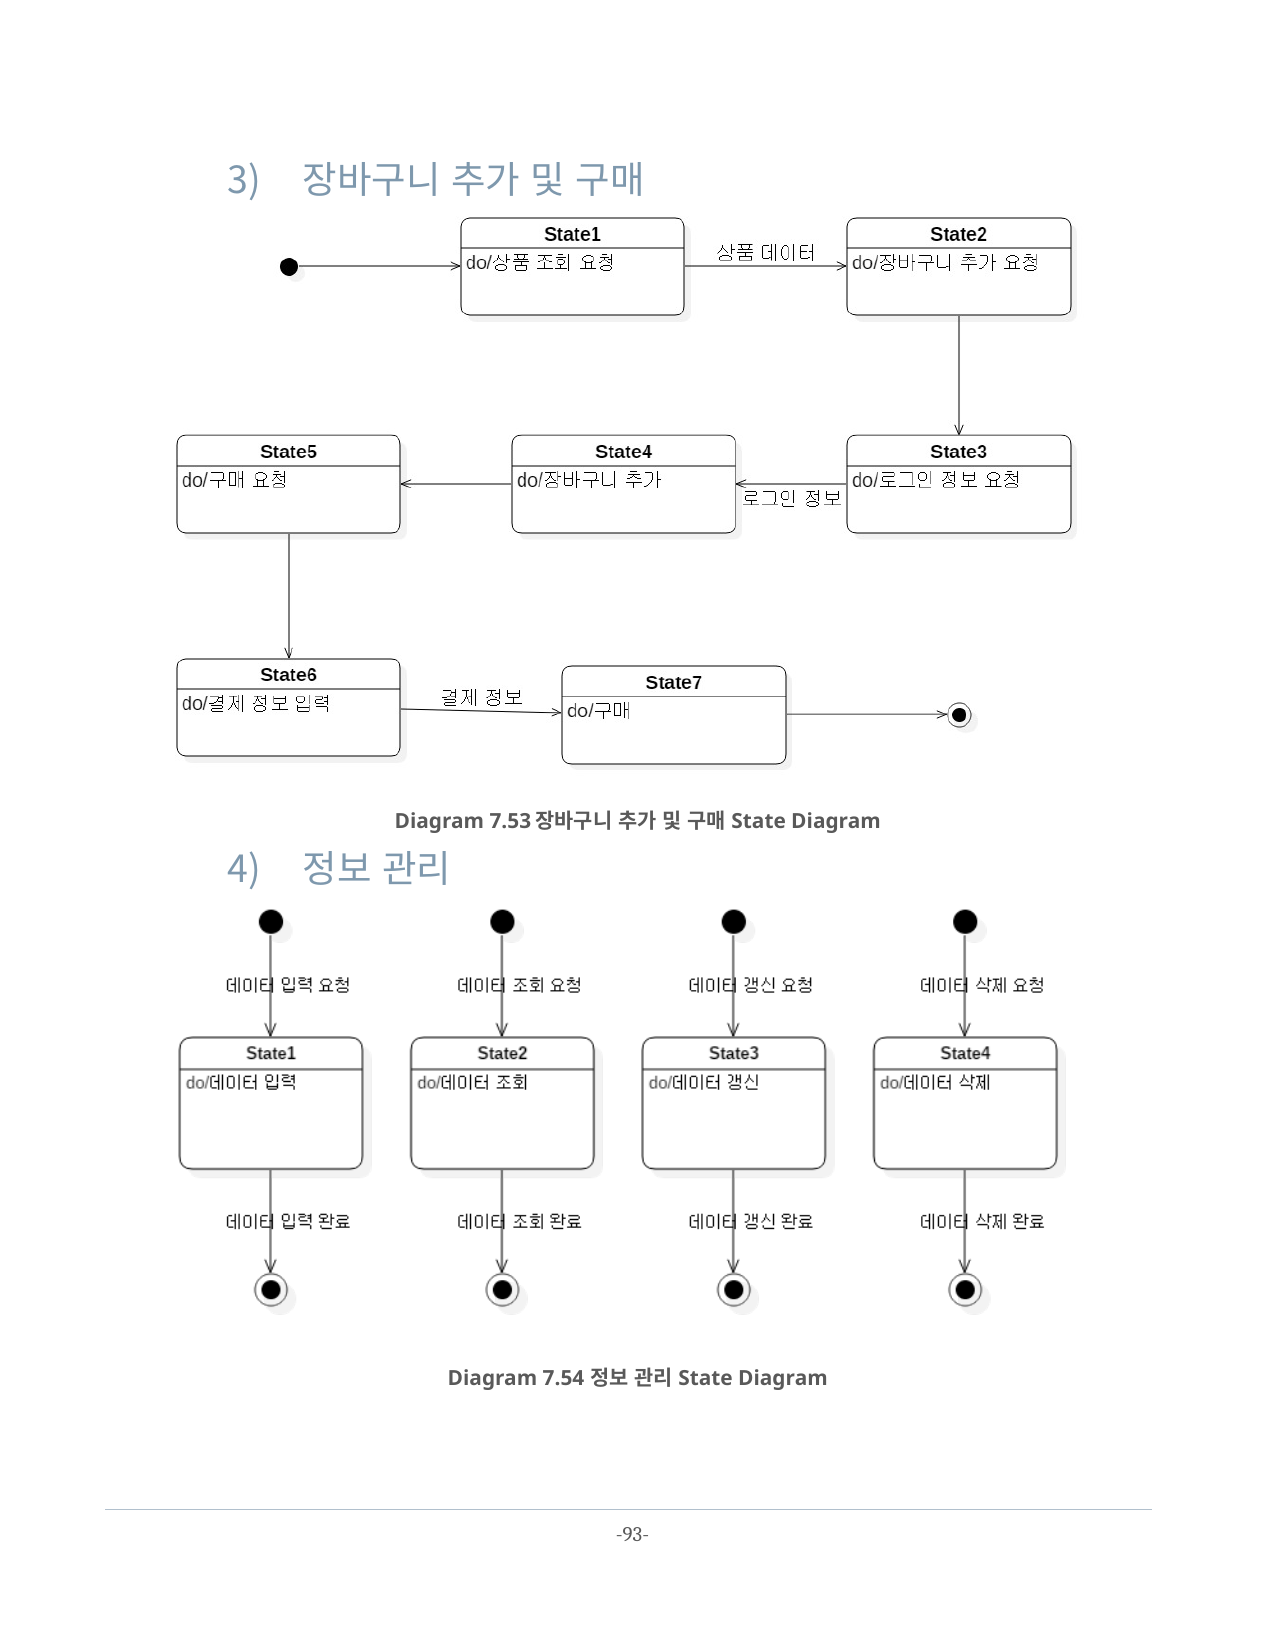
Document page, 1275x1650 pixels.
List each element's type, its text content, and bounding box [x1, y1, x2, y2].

subtitle 장바구니 추가 및 구매 [261, 150, 1162, 204]
picture [167, 897, 1108, 1357]
text Diagram 7.54 정보 관리 State Diagram [112, 1361, 1162, 1392]
picture [167, 208, 1108, 801]
subtitle 정보 관리 [261, 839, 1162, 893]
text Diagram 7.53장바구니 추가 및 구매 State Diagram [112, 804, 1162, 835]
